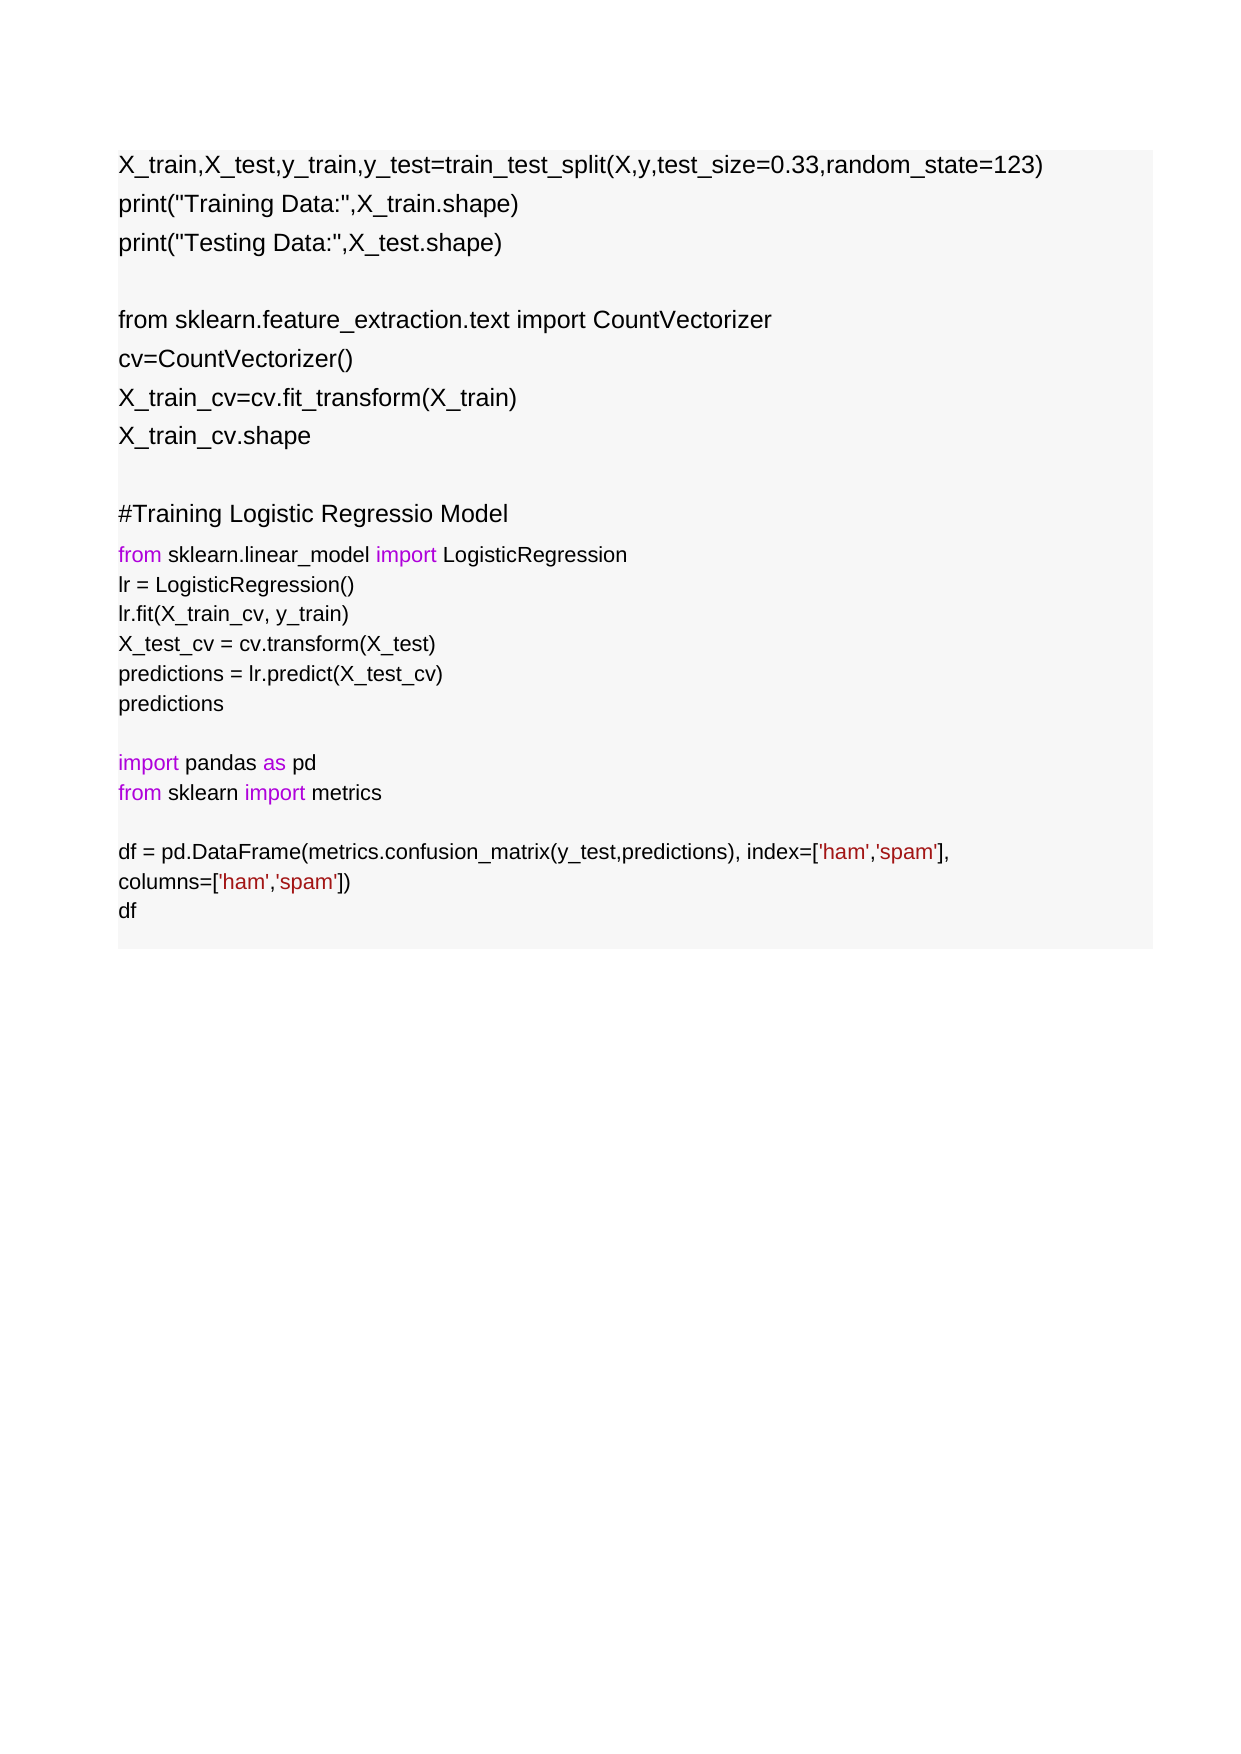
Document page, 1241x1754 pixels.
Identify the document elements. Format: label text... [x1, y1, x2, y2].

text lr.fit(X_train_cv, y_train) [118, 597, 1153, 627]
text df [118, 894, 1153, 923]
text X_train_cv.shape [118, 421, 1153, 450]
text from sklearn.feature_extraction.text import CountVectorizer [118, 305, 1153, 334]
text predictions [118, 686, 1153, 716]
text print("Training Data:",X_train.shape) [118, 189, 1153, 217]
text X_train_cv=cv.fit_transform(X_train) [118, 382, 1153, 411]
text from sklearn import metrics [118, 775, 1153, 805]
text cv=CountVectorizer() [118, 344, 1153, 372]
text print("Testing Data:",X_test.shape) [118, 227, 1153, 256]
text lr = LogisticRegression() [118, 567, 1153, 597]
text X_test_cv = cv.transform(X_test) predictions = lr.predict(X_test_cv) [118, 627, 1153, 686]
text X_train,X_test,y_train,y_test=train_test_split(X,y,test_size=0.33,random_state=123) [118, 150, 1153, 179]
text import pandas as pd [118, 745, 1153, 775]
text #Training Logistic Regressio Model [118, 499, 1153, 527]
text from sklearn.linear_model import LogisticRegression [118, 537, 1153, 567]
text df = pd.DataFrame(metrics.confusion_matrix(y_test,predictions), index=['ham','spam'], columns=['ham','spam']) [118, 834, 1153, 894]
